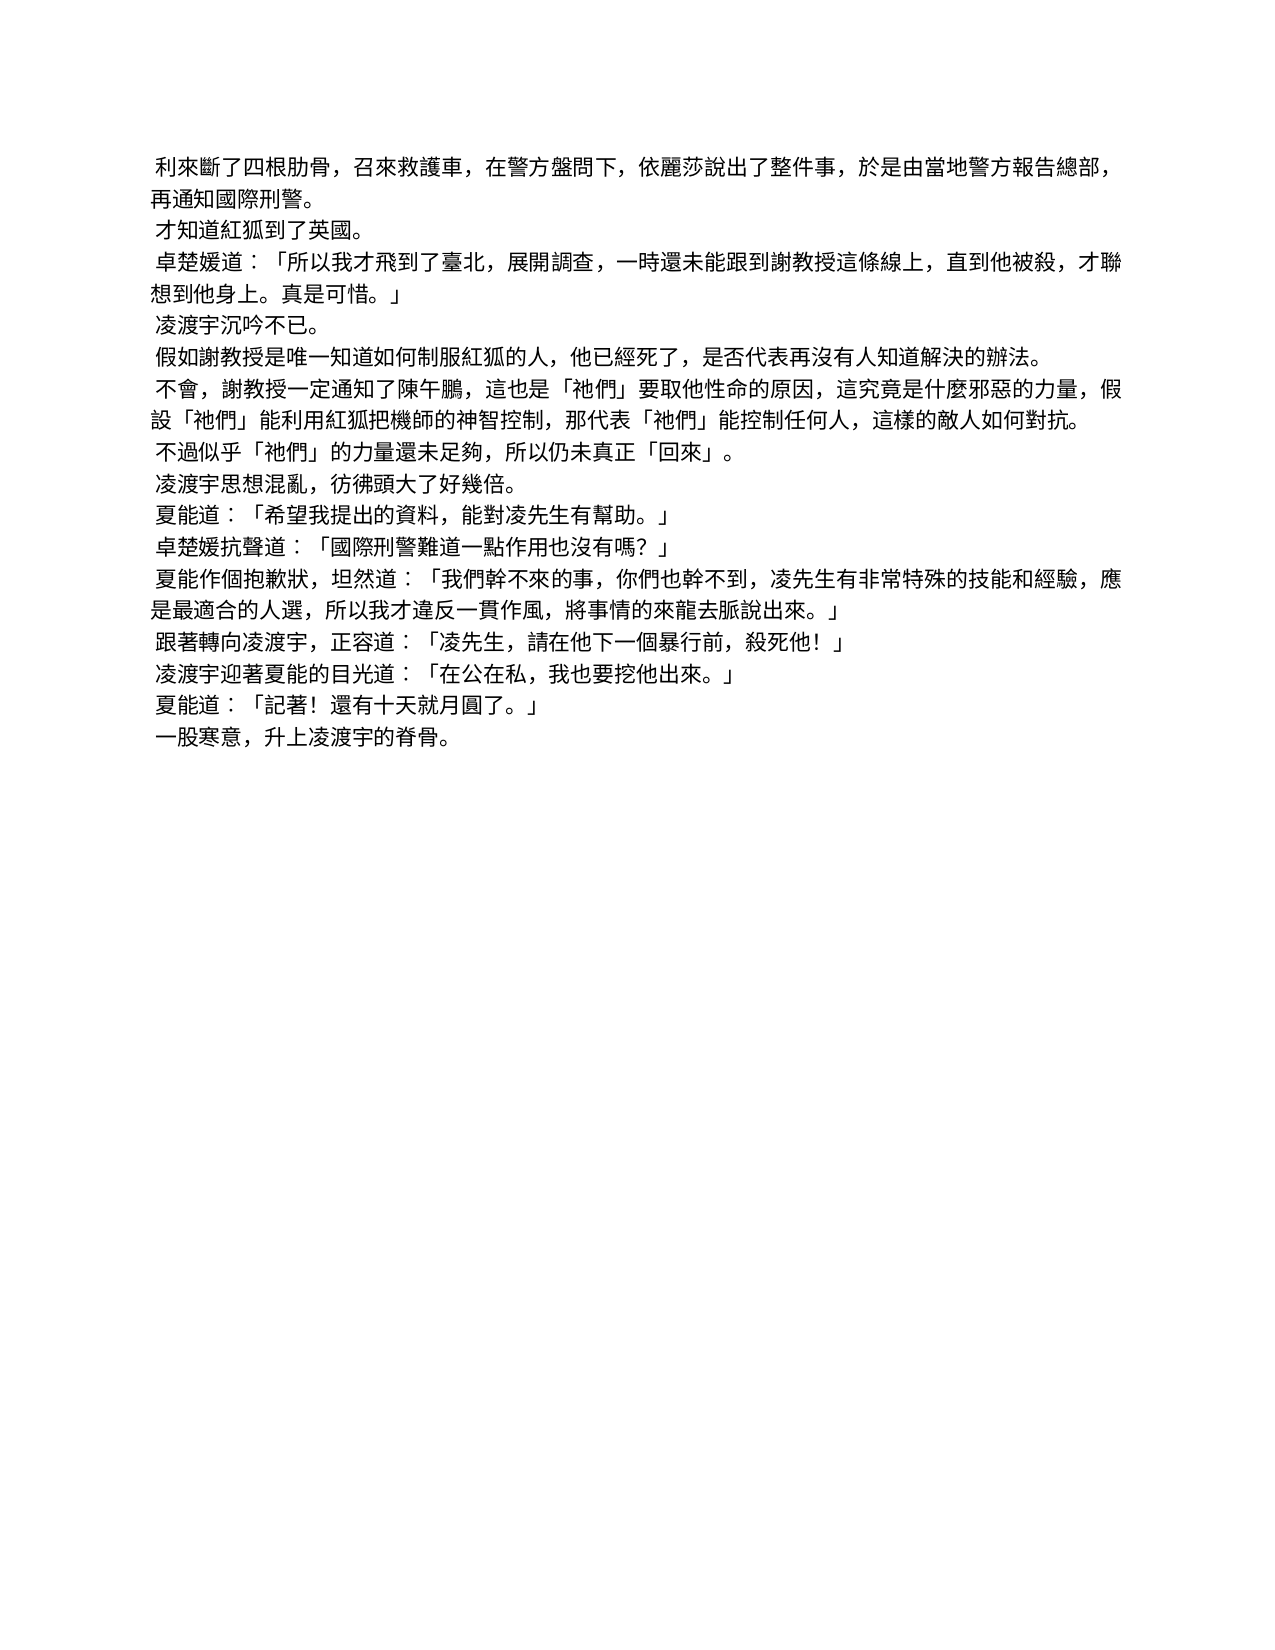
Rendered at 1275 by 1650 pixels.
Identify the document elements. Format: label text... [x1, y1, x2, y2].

text 凌渡宇沉吟不已。 [150, 308, 1125, 340]
text 一股寒意，升上凌渡宇的脊骨。 [150, 720, 1125, 752]
text 夏能道︰「記著！還有十天就月圓了。」 [150, 688, 1125, 720]
text 卓楚媛道︰「所以我才飛到了臺北，展開調查，一時還未能跟到謝教授這條線上，直到他被殺，才聯想到他身上。真是可惜。」 [150, 245, 1125, 308]
text 才知道紅狐到了英國。 [150, 213, 1125, 245]
text 夏能道︰「希望我提出的資料，能對凌先生有幫助。」 [150, 498, 1125, 530]
text 假如謝教授是唯一知道如何制服紅狐的人，他已經死了，是否代表再沒有人知道解決的辦法。 [150, 340, 1125, 372]
text 凌渡宇思想混亂，彷彿頭大了好幾倍。 [150, 467, 1125, 498]
text 利來斷了四根肋骨，召來救護車，在警方盤問下，依麗莎說出了整件事，於是由當地警方報告總部，再通知國際刑警。 [150, 150, 1125, 213]
text 夏能作個抱歉狀，坦然道︰「我們幹不來的事，你們也幹不到，凌先生有非常特殊的技能和經驗，應是最適合的人選，所以我才違反一貫作風，將事情的來龍去脈說出來。」 [150, 562, 1125, 625]
text 跟著轉向凌渡宇，正容道︰「凌先生，請在他下一個暴行前，殺死他！」 [150, 625, 1125, 657]
text 不會，謝教授一定通知了陳午鵬，這也是「祂們」要取他性命的原因，這究竟是什麼邪惡的力量，假設「祂們」能利用紅狐把機師的神智控制，那代表「祂們」能控制任何人，這樣的敵人如何對抗。 [150, 372, 1125, 435]
text 卓楚媛抗聲道︰「國際刑警難道一點作用也沒有嗎？」 [150, 530, 1125, 562]
text 凌渡宇迎著夏能的目光道︰「在公在私，我也要挖他出來。」 [150, 657, 1125, 688]
text 不過似乎「祂們」的力量還未足夠，所以仍未真正「回來」。 [150, 435, 1125, 467]
